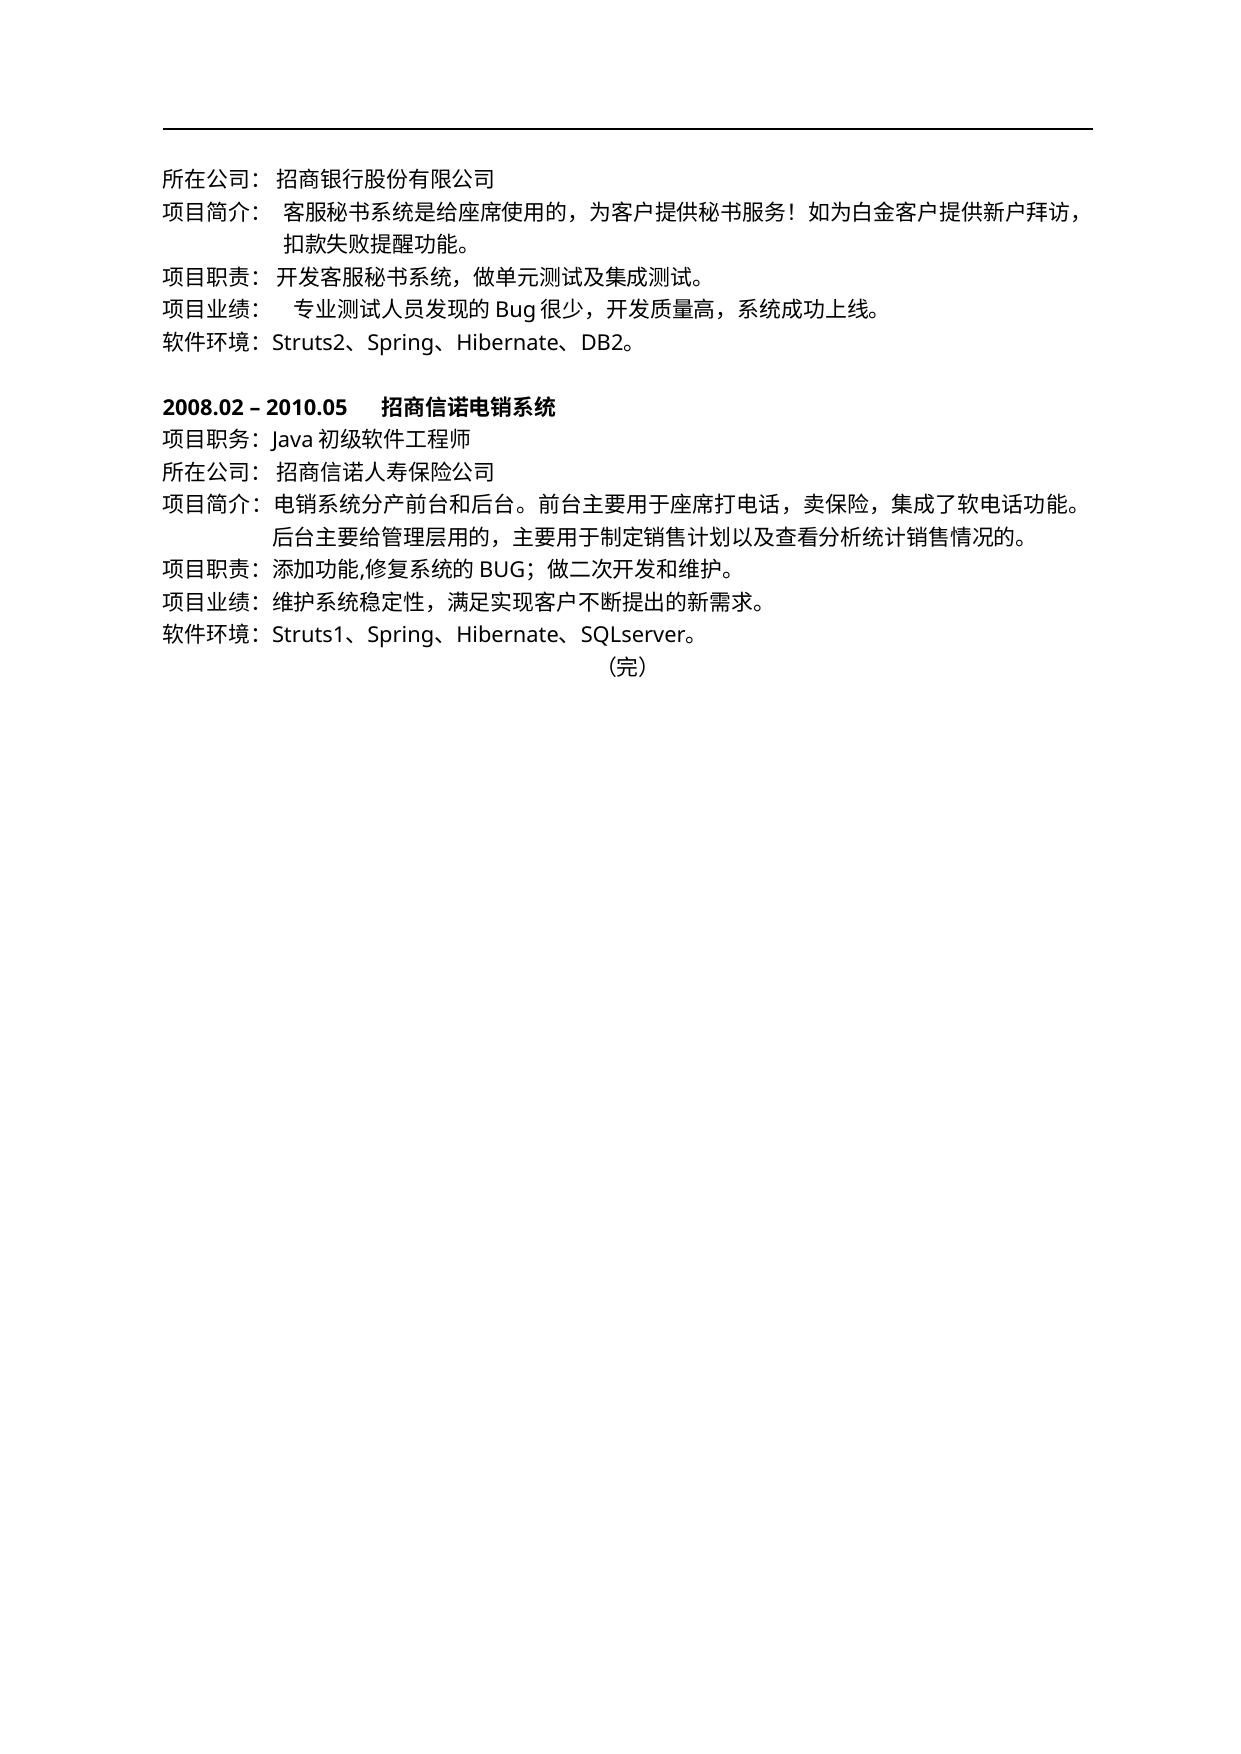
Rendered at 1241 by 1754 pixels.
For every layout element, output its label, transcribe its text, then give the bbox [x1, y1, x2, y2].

text 所在公司： 招商银行股份有限公司 [162, 162, 1093, 194]
text 项目职务：Java初级软件工程师 [162, 422, 1093, 454]
text 所在公司： 招商信诺人寿保险公司 [162, 454, 1093, 487]
text 项目业绩： 专业测试人员发现的Bug很少，开发质量高，系统成功上线。 [162, 292, 1093, 324]
text 项目职责： 开发客服秘书系统，做单元测试及集成测试。 [162, 259, 1093, 292]
text 2008.02 – 2010.05 招商信诺电销系统 [162, 389, 1093, 422]
text 项目简介： 客服秘书系统是给座席使用的，为客户提供秘书服务！如为白金客户提供新户拜访，扣款失败提醒功能。 [162, 194, 1093, 259]
text 软件环境：Struts1、Spring、Hibernate、SQLserver。 [162, 617, 1093, 649]
text （完） [162, 649, 1093, 682]
text 项目业绩：维护系统稳定性，满足实现客户不断提出的新需求。 [162, 584, 1093, 617]
text 软件环境：Struts2、Spring、Hibernate、DB2。 [162, 324, 1093, 357]
text 项目职责：添加功能,修复系统的BUG；做二次开发和维护。 [162, 552, 1093, 584]
text 项目简介：电销系统分产前台和后台。前台主要用于座席打电话，卖保险，集成了软电话功能。后台主要给管理层用的，主要用于制定销售计划以及查看分析统计销售情况的。 [162, 487, 1093, 552]
